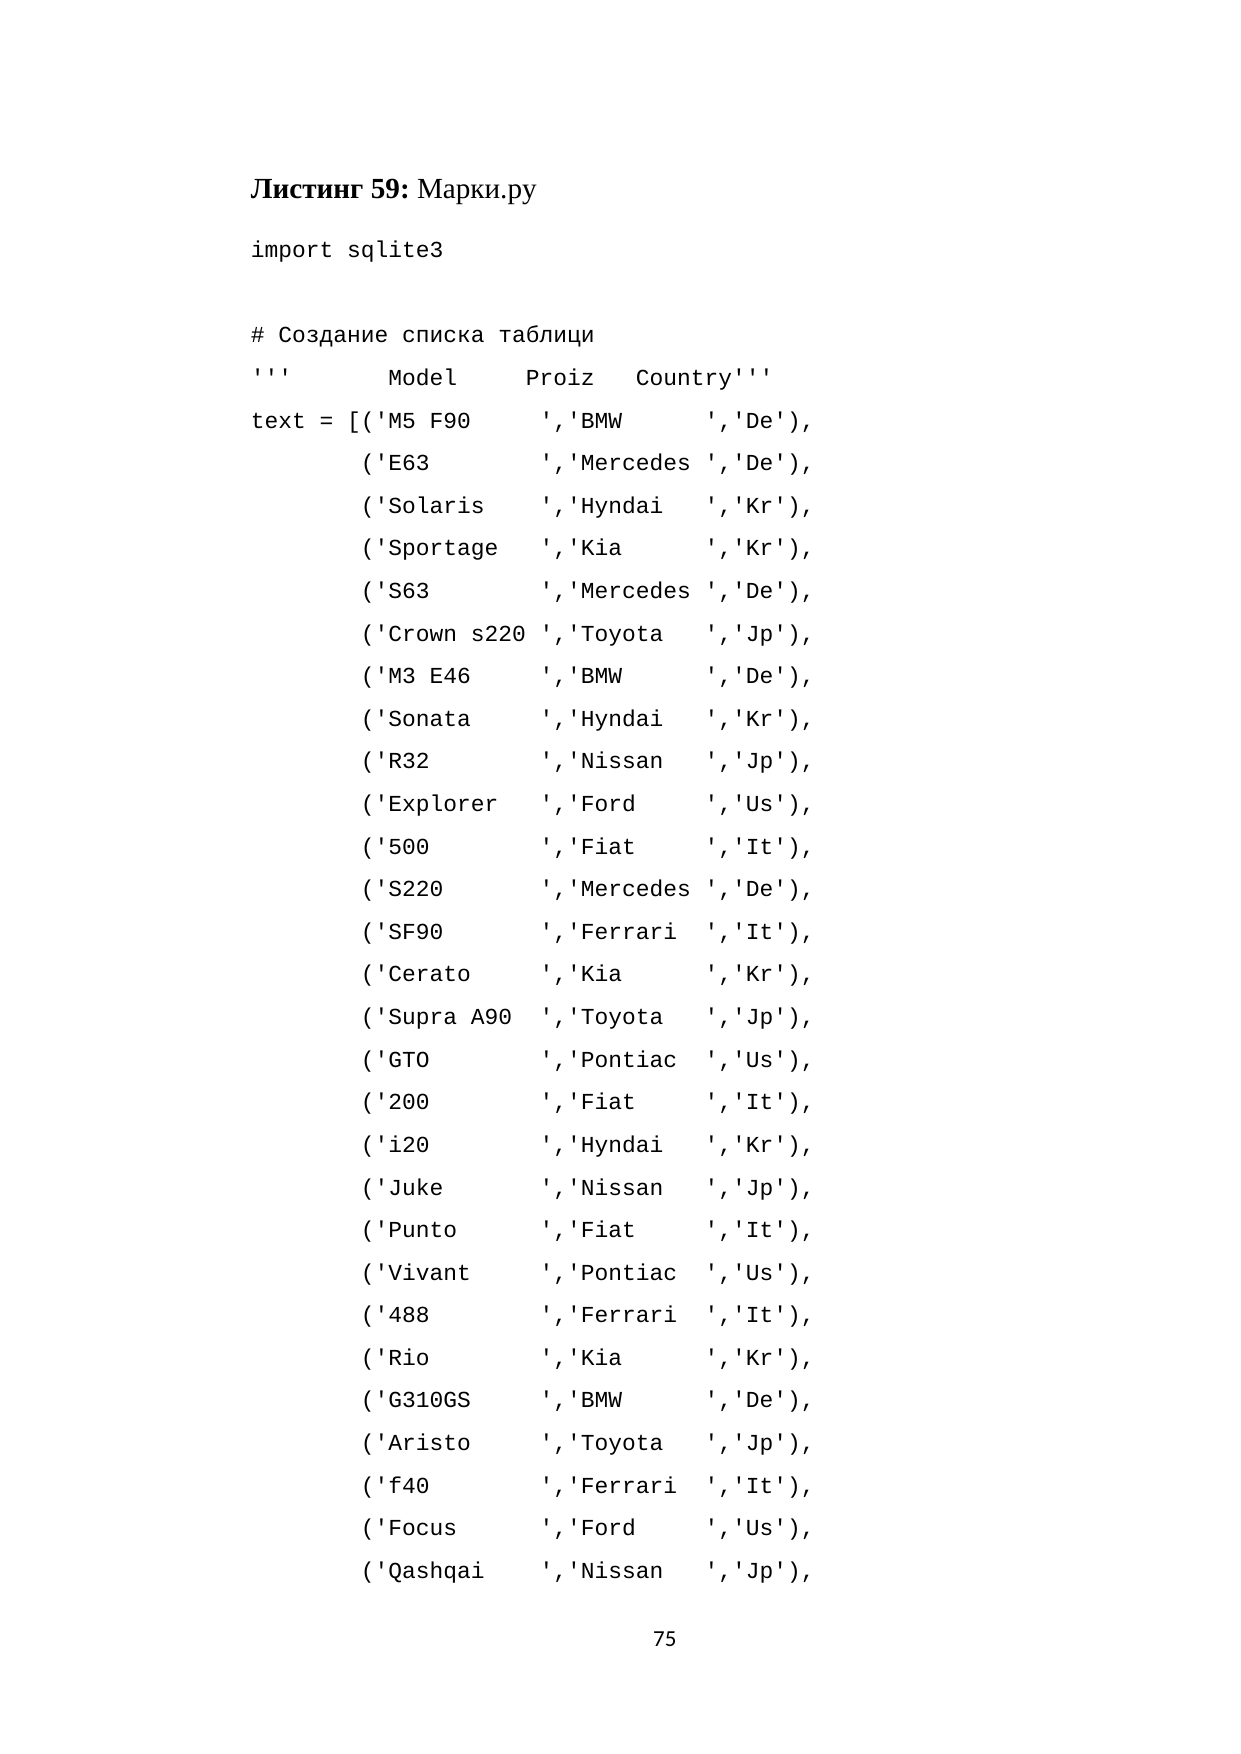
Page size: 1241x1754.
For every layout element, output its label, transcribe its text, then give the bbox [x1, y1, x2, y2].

text ('Solaris ','Hyndai ','Kr'), [251, 494, 1152, 520]
text # Создание списка таблици [251, 324, 1152, 350]
text ('GTO ','Pontiac ','Us'), [251, 1048, 1152, 1074]
text ('Juke ','Nissan ','Jp'), [251, 1176, 1152, 1202]
text ('SF90 ','Ferrari ','It'), [251, 920, 1152, 946]
text text = [('M5 F90 ','BMW ','De'), [251, 409, 1152, 435]
text ('Focus ','Ford ','Us'), [251, 1517, 1152, 1543]
text ('M3 E46 ','BMW ','De'), [251, 664, 1152, 691]
text ('Vivant ','Pontiac ','Us'), [251, 1261, 1152, 1287]
text ('G310GS ','BMW ','De'), [251, 1389, 1152, 1415]
text ('R32 ','Nissan ','Jp'), [251, 750, 1152, 776]
text ('Explorer ','Ford ','Us'), [251, 792, 1152, 818]
text ('S220 ','Mercedes ','De'), [251, 878, 1152, 903]
text ('488 ','Ferrari ','It'), [251, 1304, 1152, 1329]
text ('i20 ','Hyndai ','Kr'), [251, 1133, 1152, 1159]
text ('Crown s220 ','Toyota ','Jp'), [251, 622, 1152, 648]
text ('200 ','Fiat ','It'), [251, 1091, 1152, 1117]
text ('Punto ','Fiat ','It'), [251, 1218, 1152, 1244]
text ('Aristo ','Toyota ','Jp'), [251, 1431, 1152, 1457]
text ('Rio ','Kia ','Kr'), [251, 1346, 1152, 1372]
text ''' Model Proiz Country''' [251, 366, 1152, 392]
text import sqlite3 [251, 238, 1152, 264]
text ('Sonata ','Hyndai ','Kr'), [251, 707, 1152, 733]
text ('Sportage ','Kia ','Kr'), [251, 537, 1152, 563]
text ('f40 ','Ferrari ','It'), [251, 1474, 1152, 1500]
text ('S63 ','Mercedes ','De'), [251, 579, 1152, 605]
text ('Cerato ','Kia ','Kr'), [251, 963, 1152, 989]
text ('Supra A90 ','Toyota ','Jp'), [251, 1005, 1152, 1031]
text ('E63 ','Mercedes ','De'), [251, 452, 1152, 477]
text ('Qashqai ','Nissan ','Jp'), [251, 1559, 1152, 1585]
text ('500 ','Fiat ','It'), [251, 835, 1152, 861]
text Листинг 59: Марки.py [251, 172, 1152, 205]
